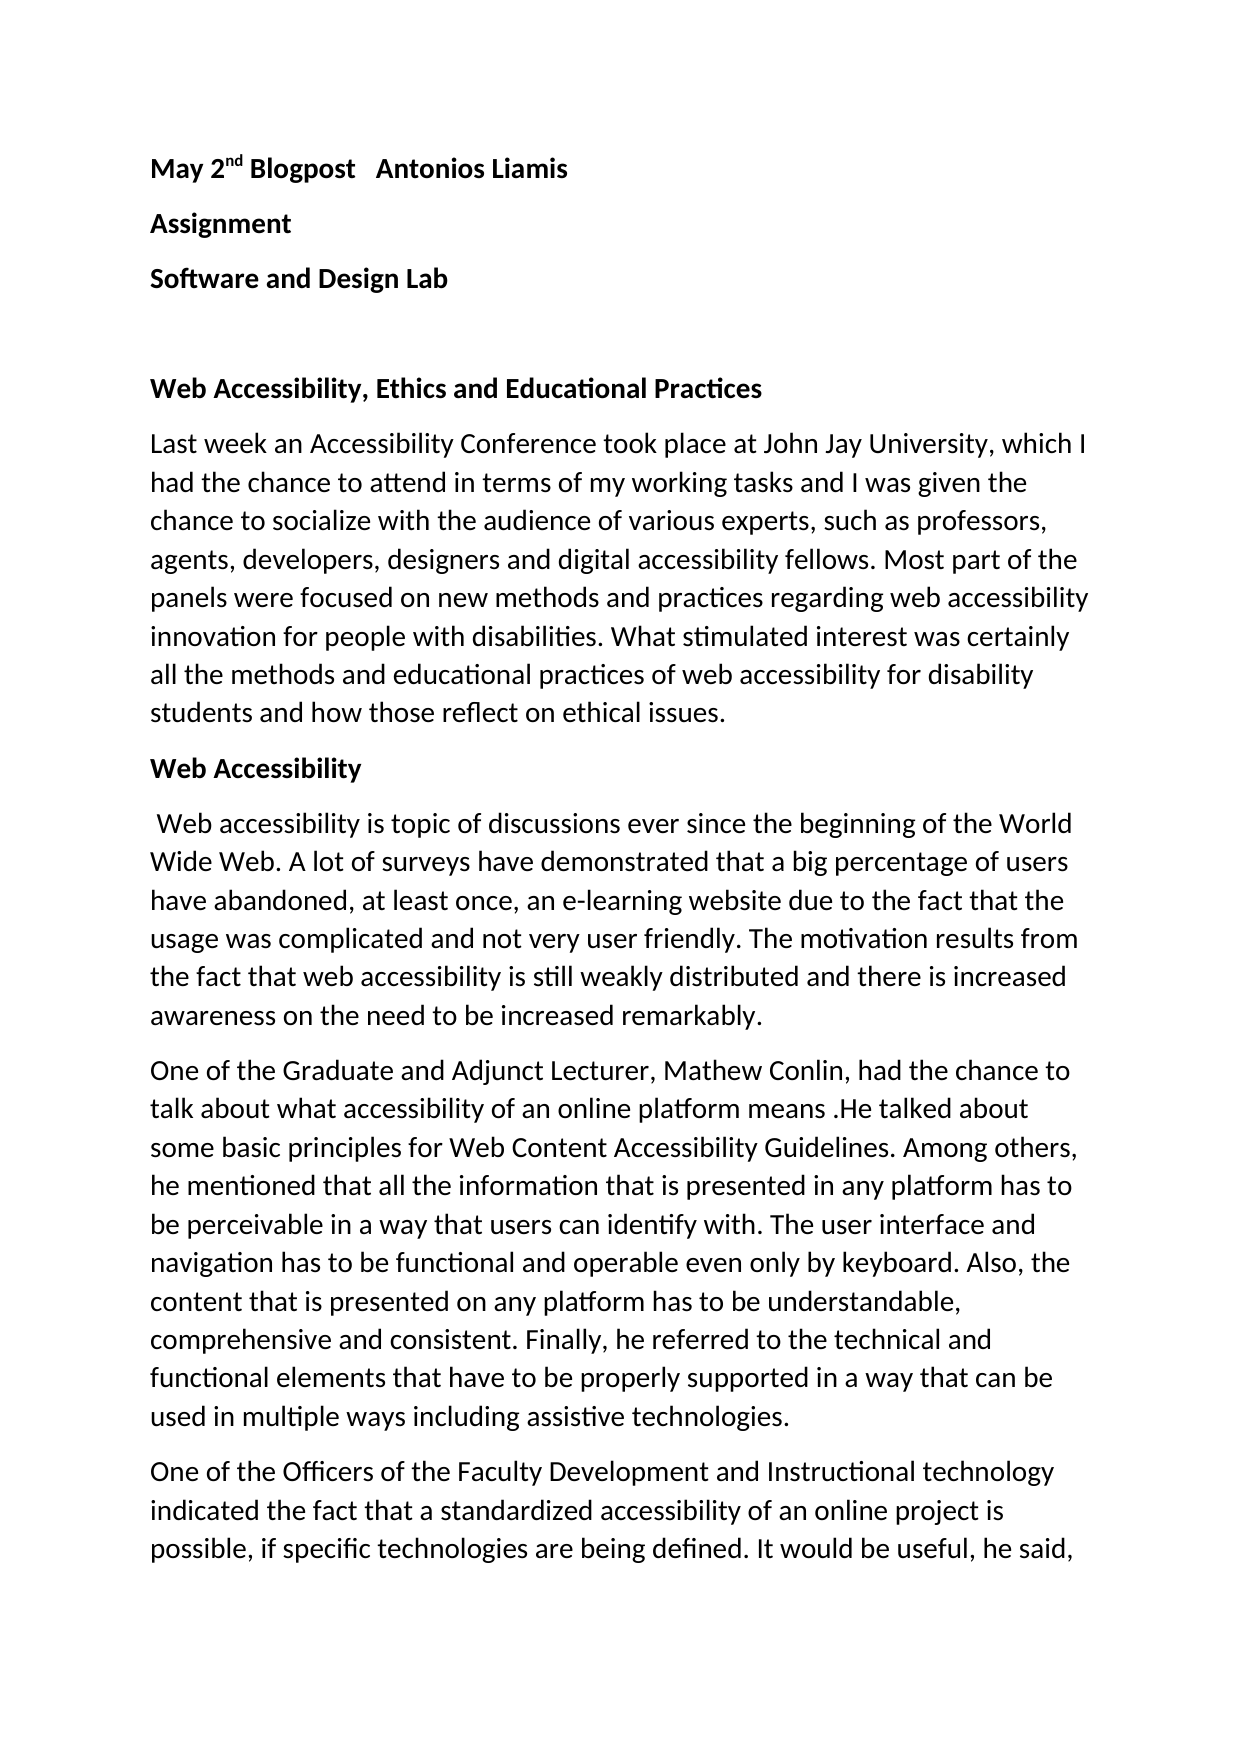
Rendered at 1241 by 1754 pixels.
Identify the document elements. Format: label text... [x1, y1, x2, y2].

text May 2nd Blogpost Antonios Liamis [150, 150, 1090, 186]
text Web Accessibility, Ethics and Educational Practices [150, 370, 1090, 406]
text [150, 1453, 1090, 1566]
text Software and Design Lab [150, 260, 1090, 296]
text One of the Graduate and Adjunct Lecturer, Mathew Conlin, had the chance to talk about what accessibility of an online platform means .He talked about some basic principles for Web Content Accessibility Guidelines. Among others, he mentioned that all the information that is presented in any platform has to be perceivable in a way that users can identify with. The user interface and navigation has to be functional and operable even only by keyboard. Also, the content that is presented on any platform has to be understandable, comprehensive and consistent. Finally, he referred to the technical and functional elements that have to be properly supported in a way that can be used in multiple ways including assistive technologies. [150, 1052, 1090, 1434]
text Web accessibility is topic of discussions ever since the beginning of the World Wide Web. A lot of surveys have demonstrated that a big percentage of users have abandoned, at least once, an e-learning website due to the fact that the usage was complicated and not very user friendly. The motivation results from the fact that web accessibility is still weakly distributed and there is increased awareness on the need to be increased remarkably. [150, 805, 1090, 1033]
text Assignment [150, 205, 1090, 241]
text Web Accessibility [150, 750, 1090, 785]
text Last week an Accessibility Conference took place at John Jay University, which I had the chance to attend in terms of my working tasks and I was given the chance to socialize with the audience of various experts, such as professors, agents, developers, designers and digital accessibility fellows. Most part of the panels were focused on new methods and practices regarding web accessibility innovation for people with disabilities. What stimulated interest was certainly all the methods and educational practices of web accessibility for disability students and how those reflect on ethical issues. [150, 426, 1090, 730]
